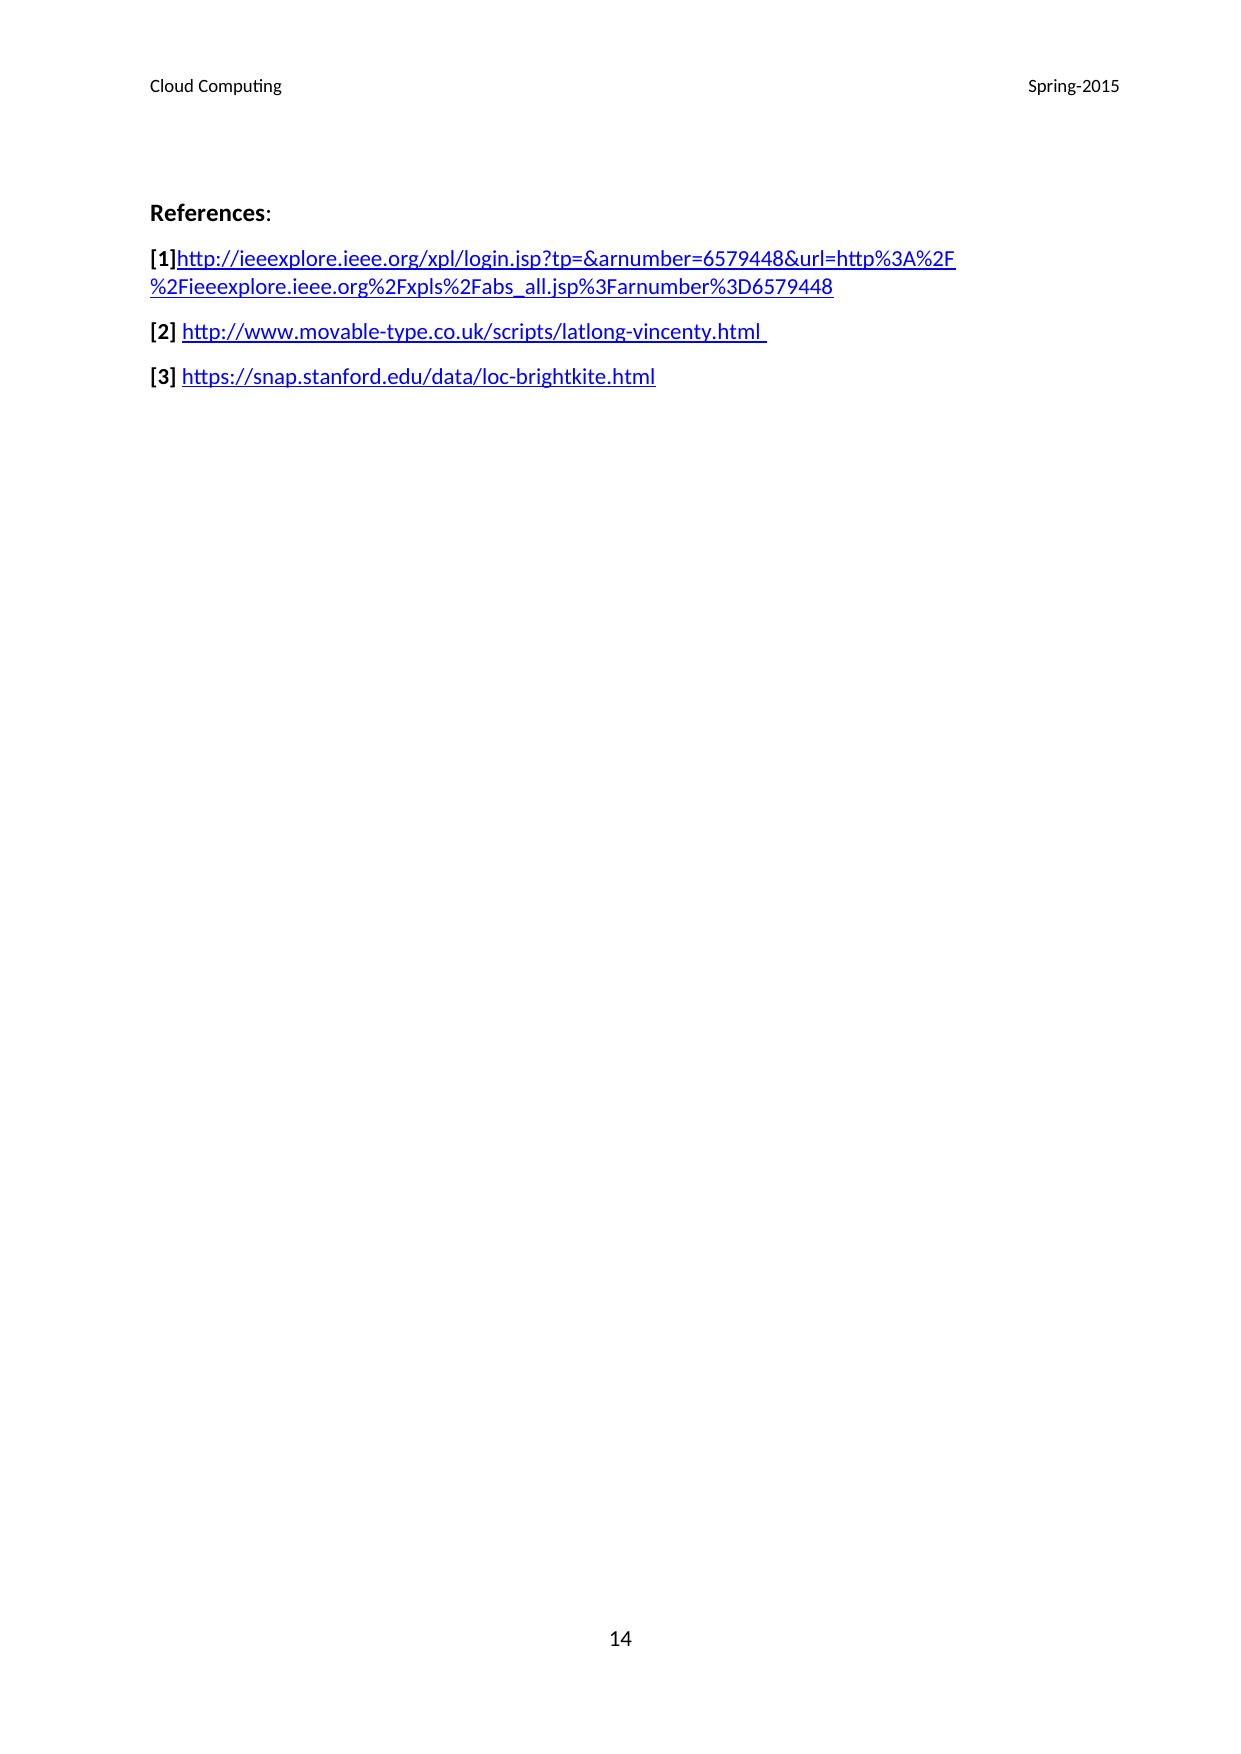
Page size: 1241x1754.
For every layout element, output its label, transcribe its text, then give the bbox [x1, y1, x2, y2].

text [2] http://www.movable-type.co.uk/scripts/latlong-vincenty.html [150, 317, 1090, 345]
text [3] https://snap.stanford.edu/data/loc-brightkite.html [150, 362, 1090, 390]
text References: [150, 197, 1090, 228]
text [1]http://ieeexplore.ieee.org/xpl/login.jsp?tp=&arnumber=6579448&url=http%3A%2F%2Fieeexplore.ieee.org%2Fxpls%2Fabs_all.jsp%3Farnumber%3D6579448 [150, 244, 1090, 300]
